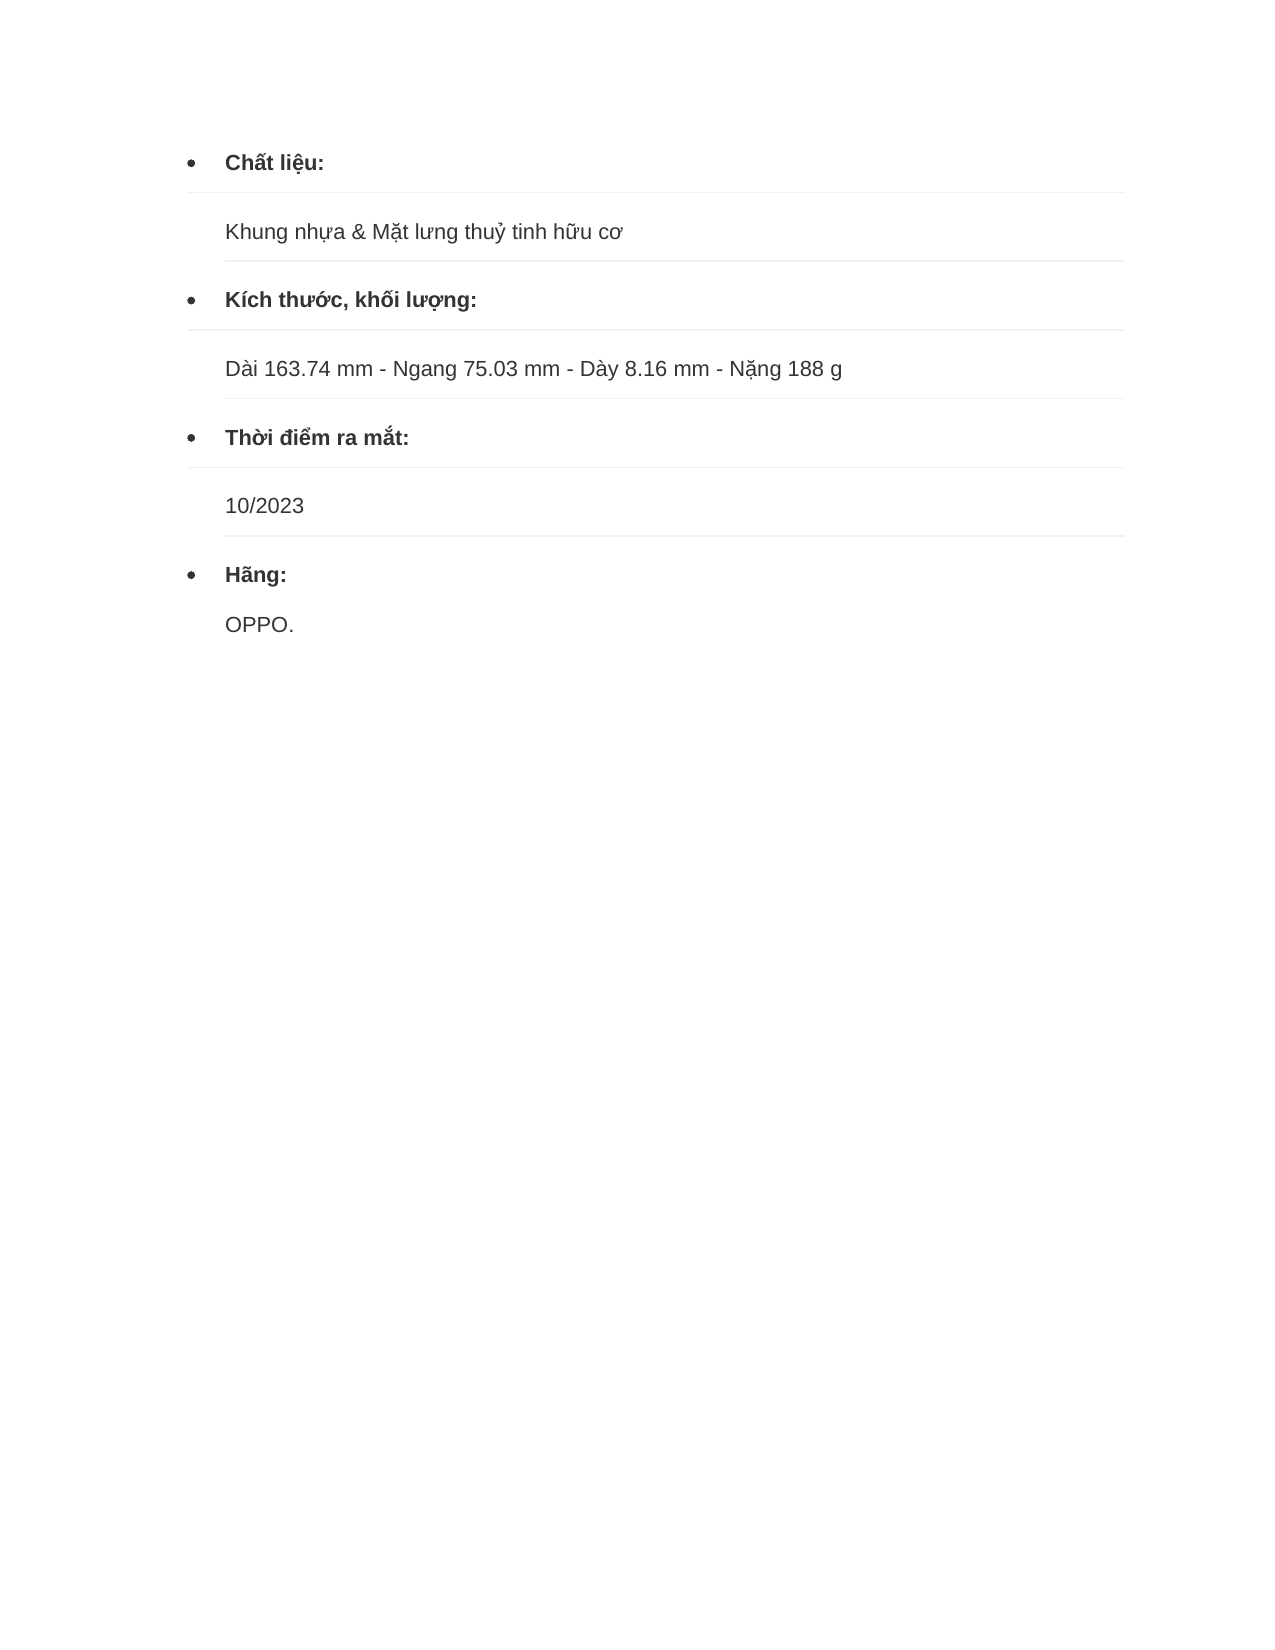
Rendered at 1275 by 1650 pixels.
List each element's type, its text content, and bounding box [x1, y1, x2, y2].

text Khung nhựa & Mặt lưng thuỷ tinh hữu cơ [225, 219, 1125, 260]
text 10/2023 [225, 493, 1125, 535]
list Chất liệu: [187, 150, 1125, 193]
list Kích thước, khối lượng: [187, 287, 1125, 331]
text Dài 163.74 mm - Ngang 75.03 mm - Dày 8.16 mm - Nặng 188 g [225, 356, 1125, 398]
list Thời điểm ra mắt: [187, 424, 1125, 468]
text OPPO. [225, 612, 1125, 637]
list Hãng: [187, 562, 1125, 587]
